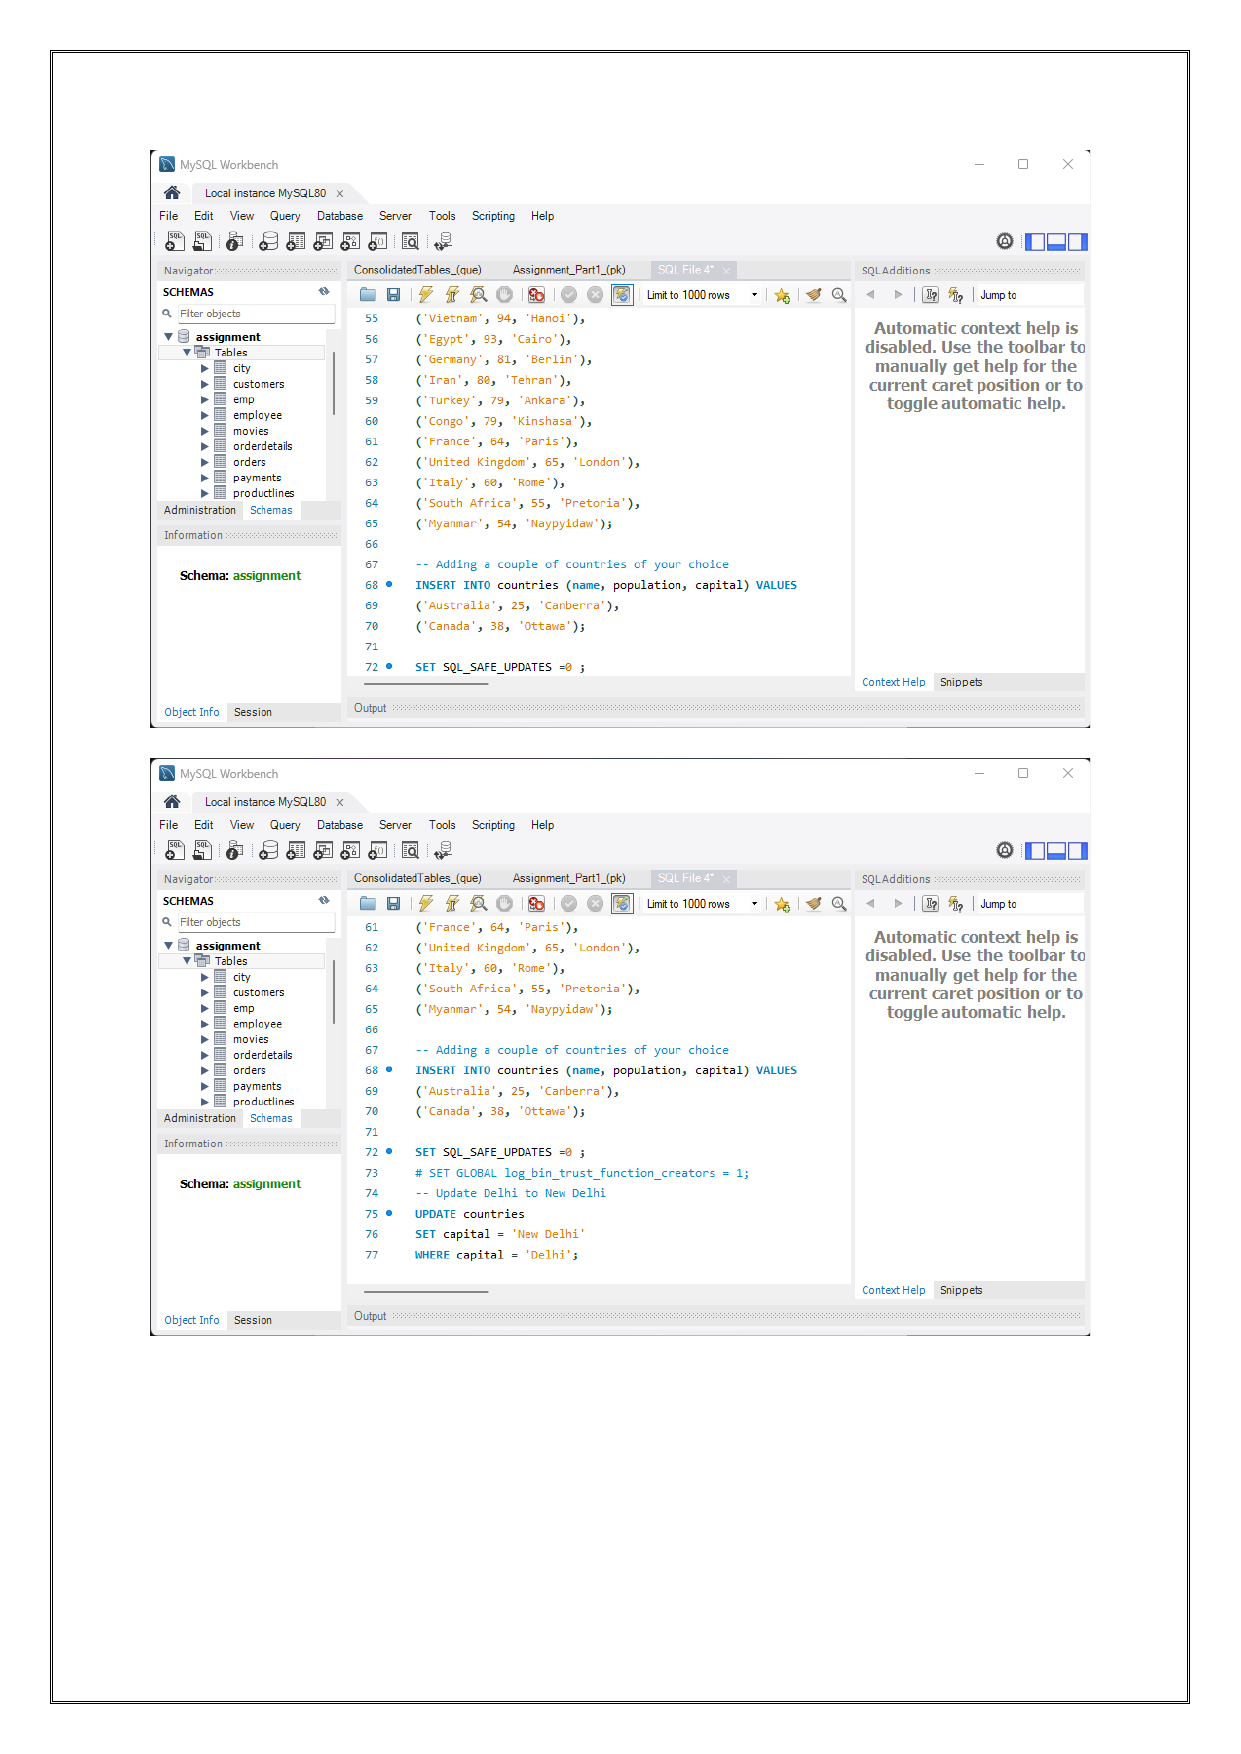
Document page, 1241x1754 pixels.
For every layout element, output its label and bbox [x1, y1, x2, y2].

picture [150, 758, 1091, 1336]
picture [150, 150, 1091, 728]
